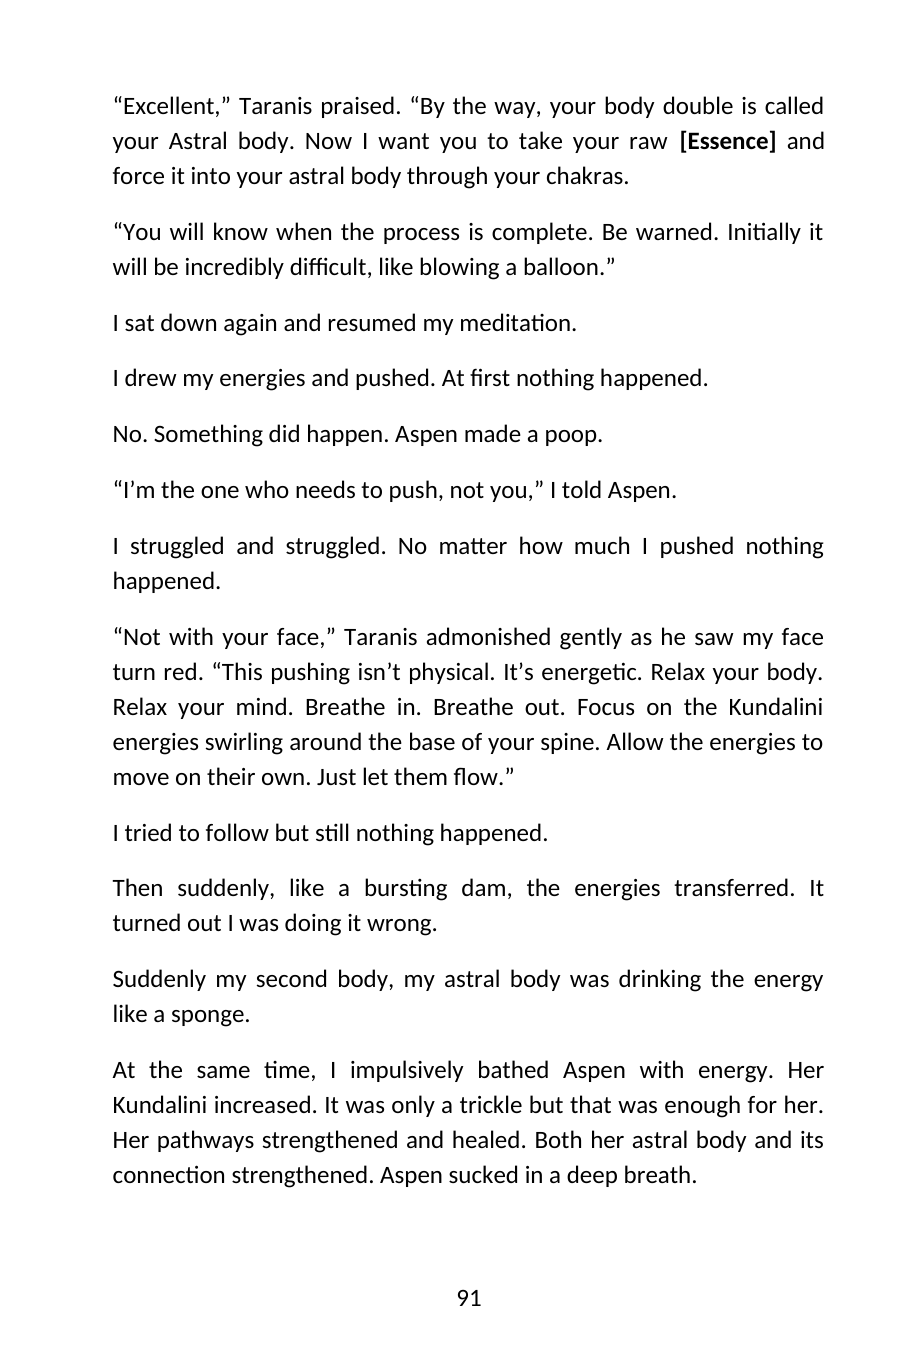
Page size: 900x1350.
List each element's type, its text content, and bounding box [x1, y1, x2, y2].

text “Not with your face,” Taranis admonished gently as he saw my face turn red. “This pushing isn’t physical. It’s energetic. Relax your body. Relax your mind. Breathe in. Breathe out. Focus on the Kundalini energies swirling around the base of your spine. Allow the energies to move on their own. Just let them flow.” [112, 621, 825, 791]
text “You will know when the process is complete. Be warned. Initially it will be incredibly difficult, like blowing a balloon.” [112, 216, 825, 281]
text At the same time, I impulsively bathed Aspen with energy. Her Kundalini increased. It was only a trickle but that was enough for her. Her pathways strengthened and healed. Both her astral body and its connection strengthened. Aspen sucked in a deep breath. [112, 1054, 825, 1190]
text “Excellent,” Taranis praised. “By the way, your body double is called your Astral body. Now I want you to take your raw [Essence] and force it into your astral body through your chakras. [112, 90, 825, 191]
text I struggled and struggled. No matter how much I pushed nothing happened. [112, 530, 825, 596]
text “I’m the one who needs to push, not you,” I told Aspen. [112, 474, 825, 505]
text No. Something did happen. Aspen made a poop. [112, 418, 825, 449]
text Then suddenly, like a bursting dam, the energies transferred. It turned out I was doing it wrong. [112, 872, 825, 938]
text I tried to follow but still nothing happened. [112, 817, 825, 847]
text Suddenly my second body, my astral body was drinking the energy like a sponge. [112, 963, 825, 1029]
text I drew my energies and pushed. At first nothing happened. [112, 362, 825, 393]
text I sat down again and resumed my meditation. [112, 307, 825, 337]
